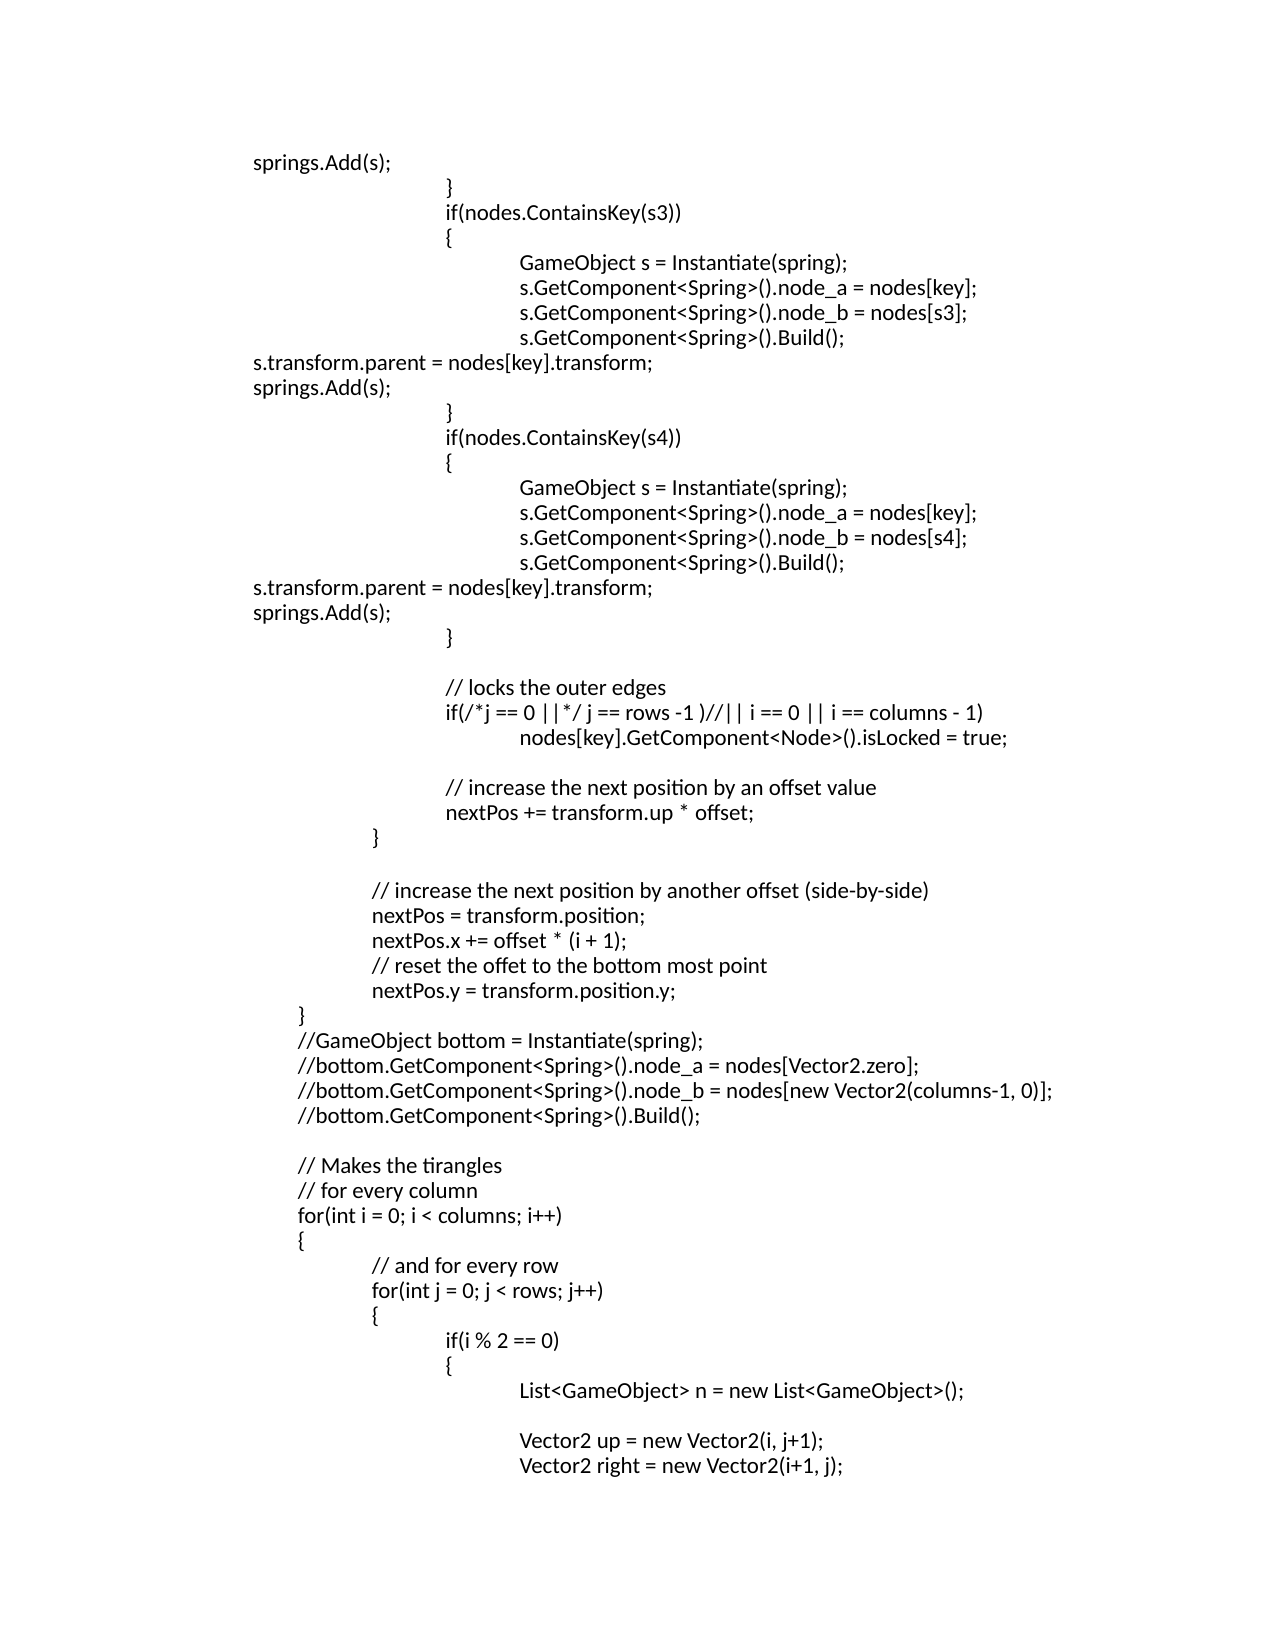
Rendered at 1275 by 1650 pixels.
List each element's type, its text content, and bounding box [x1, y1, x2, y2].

text if(/*j == 0 ||*/ j == rows -1 )//|| i == 0 || i == columns - 1) [150, 700, 1125, 725]
text //GameObject bottom = Instantiate(spring); [150, 1028, 1125, 1053]
text if(nodes.ContainsKey(s4)) [150, 425, 1125, 450]
text //bottom.GetComponent<Spring>().node_a = nodes[Vector2.zero]; [150, 1053, 1125, 1078]
text nextPos.y = transform.position.y; [150, 978, 1125, 1003]
text { [150, 1303, 1125, 1328]
text // for every column [150, 1178, 1125, 1203]
text } [150, 175, 1125, 200]
text s.GetComponent<Spring>().Build(); [150, 550, 1125, 575]
text // increase the next position by another offset (side-by-side) [150, 878, 1125, 903]
text if(nodes.ContainsKey(s3)) [150, 200, 1125, 225]
text { [150, 450, 1125, 475]
text { [150, 1228, 1125, 1253]
text if(i % 2 == 0) [150, 1328, 1125, 1353]
text for(int j = 0; j < rows; j++) [150, 1278, 1125, 1303]
text s.transform.parent = nodes[key].transform; [150, 575, 1125, 600]
text s.GetComponent<Spring>().node_b = nodes[s3]; [150, 300, 1125, 325]
text // increase the next position by an offset value [150, 775, 1125, 800]
text s.GetComponent<Spring>().node_b = nodes[s4]; [150, 525, 1125, 550]
text nextPos.x += offset * (i + 1); [150, 928, 1125, 953]
text springs.Add(s); [150, 150, 1125, 175]
text // locks the outer edges [150, 675, 1125, 700]
text List<GameObject> n = new List<GameObject>(); [150, 1378, 1125, 1403]
text GameObject s = Instantiate(spring); [150, 250, 1125, 275]
text nextPos = transform.position; [150, 903, 1125, 928]
text s.GetComponent<Spring>().node_a = nodes[key]; [150, 275, 1125, 300]
text } [150, 825, 1125, 850]
text } [150, 400, 1125, 425]
text //bottom.GetComponent<Spring>().node_b = nodes[new Vector2(columns-1, 0)]; [150, 1078, 1125, 1103]
text { [150, 1353, 1125, 1378]
text for(int i = 0; i < columns; i++) [150, 1203, 1125, 1228]
text // and for every row [150, 1253, 1125, 1278]
text s.GetComponent<Spring>().Build(); [150, 325, 1125, 350]
text } [150, 625, 1125, 650]
text GameObject s = Instantiate(spring); [150, 475, 1125, 500]
text s.GetComponent<Spring>().node_a = nodes[key]; [150, 500, 1125, 525]
text //bottom.GetComponent<Spring>().Build(); [150, 1103, 1125, 1128]
text nodes[key].GetComponent<Node>().isLocked = true; [150, 725, 1125, 750]
text Vector2 up = new Vector2(i, j+1); [150, 1428, 1125, 1453]
text // Makes the tirangles [150, 1153, 1125, 1178]
text { [150, 225, 1125, 250]
text } [150, 1003, 1125, 1028]
text s.transform.parent = nodes[key].transform; [150, 350, 1125, 375]
text springs.Add(s); [150, 600, 1125, 625]
text nextPos += transform.up * offset; [150, 800, 1125, 825]
text springs.Add(s); [150, 375, 1125, 400]
text Vector2 right = new Vector2(i+1, j); [150, 1453, 1125, 1478]
text // reset the offet to the bottom most point [150, 953, 1125, 978]
